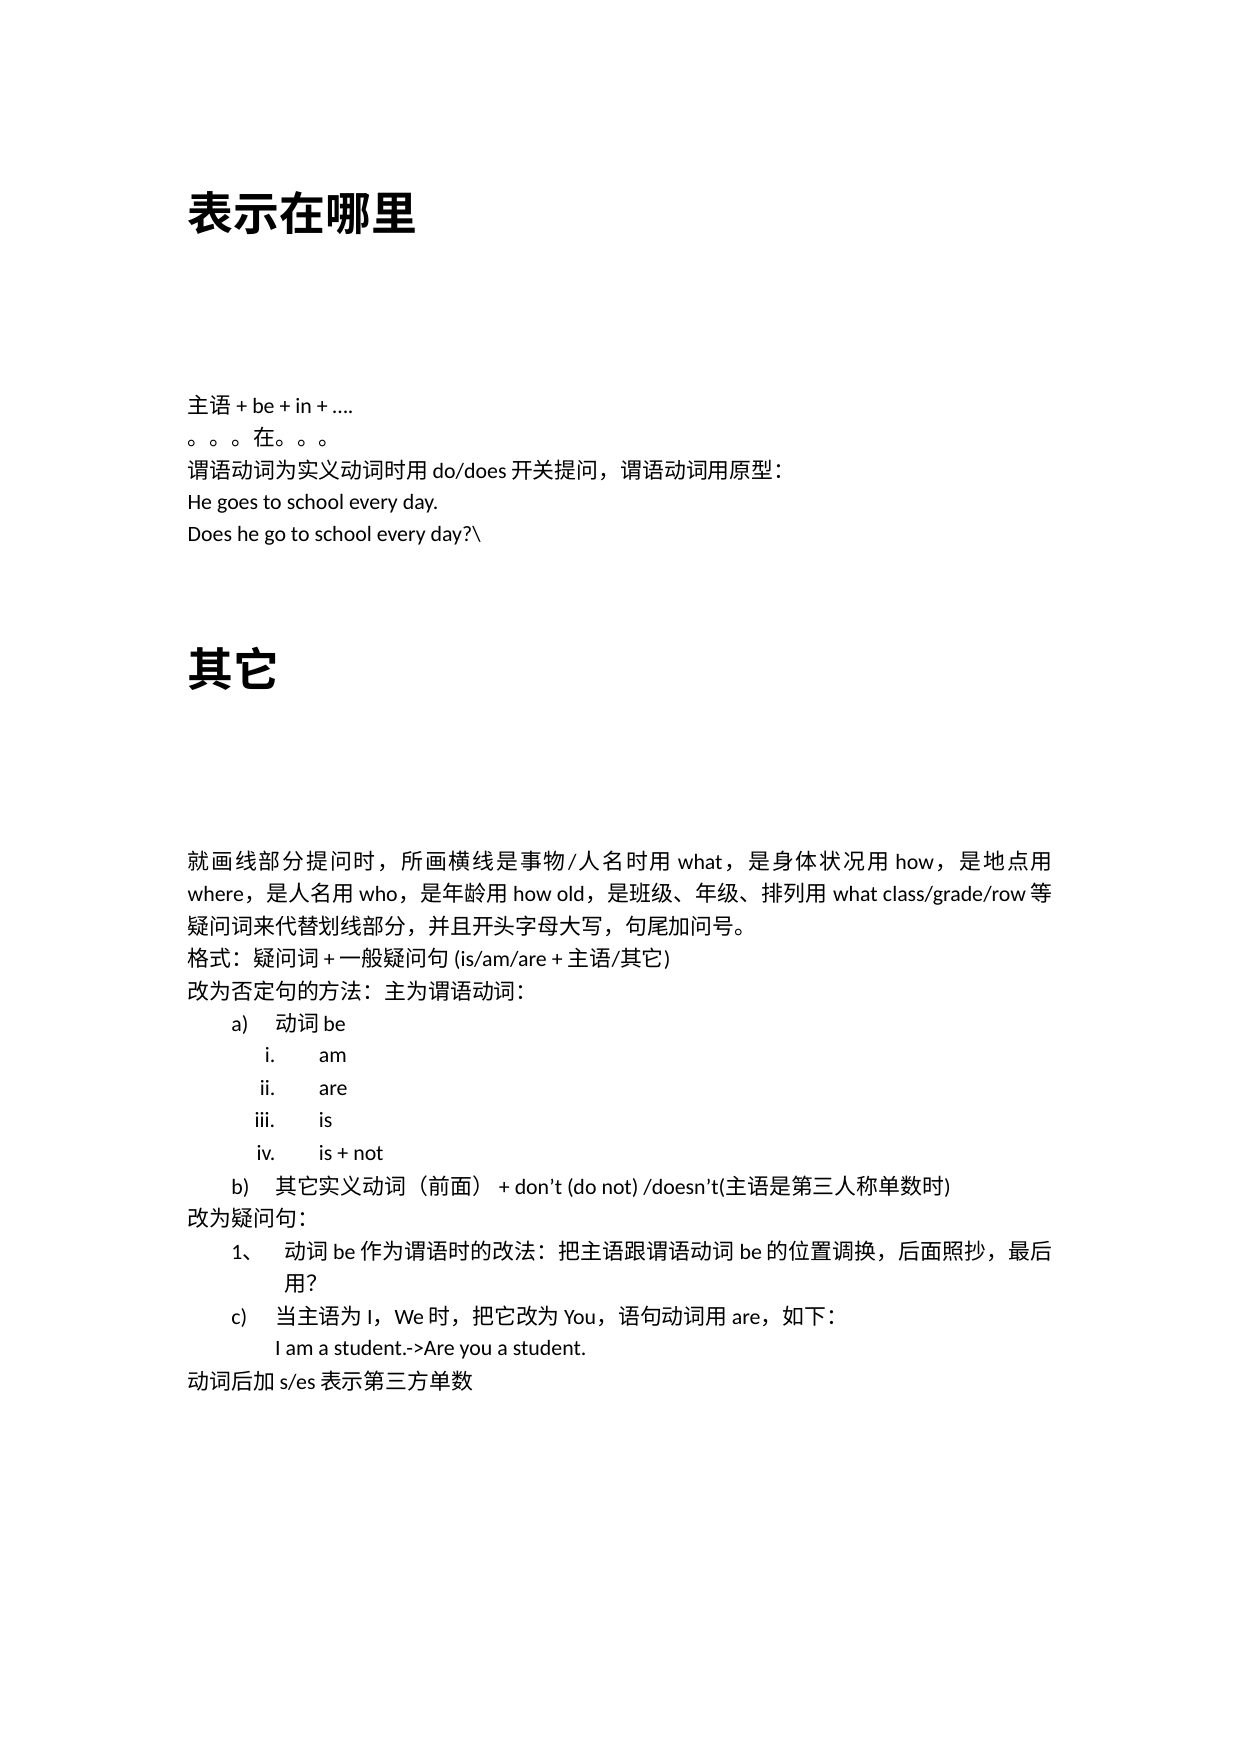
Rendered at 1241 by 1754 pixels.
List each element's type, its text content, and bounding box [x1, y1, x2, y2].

list 其它实义动词（前面） + don’t (do not) /doesn’t(主语是第三人称单数时) [231, 1168, 1053, 1201]
text 主语 + be + in + …. [187, 387, 1053, 420]
list is [275, 1103, 1053, 1136]
list 动词be 作为谓语时的改法：把主语跟谓语动词be的位置调换，后面照抄，最后用？ [231, 1233, 1053, 1298]
text He goes to school every day. [187, 485, 1053, 517]
text Does he go to school every day?\ [187, 517, 1053, 550]
list are [275, 1071, 1053, 1103]
list is + not [275, 1136, 1053, 1168]
text 谓语动词为实义动词时用do/does开关提问，谓语动词用原型： [187, 452, 1053, 485]
text 改为否定句的方法：主为谓语动词： [187, 973, 1053, 1006]
list am [275, 1038, 1053, 1071]
text 改为疑问句： [187, 1201, 1053, 1233]
subtitle 其它 [187, 618, 1053, 715]
text 。。。在。。。 [187, 420, 1053, 452]
list 动词be [231, 1006, 1053, 1038]
text 动词后加s/es表示第三方单数 [187, 1363, 1053, 1396]
text 就画线部分提问时，所画横线是事物/人名时用what，是身体状况用how，是地点用where，是人名用who，是年龄用how old，是班级、年级、排列用what class/grade/row等疑问词来代替划线部分，并且开头字母大写，句尾加问号。 [187, 843, 1053, 941]
list 当主语为I，We时，把它改为You，语句动词用are，如下： I am a student.->Are you a student. [231, 1298, 1053, 1363]
subtitle 表示在哪里 [187, 162, 1053, 259]
text 格式：疑问词 + 一般疑问句 (is/am/are + 主语/其它) [187, 941, 1053, 973]
